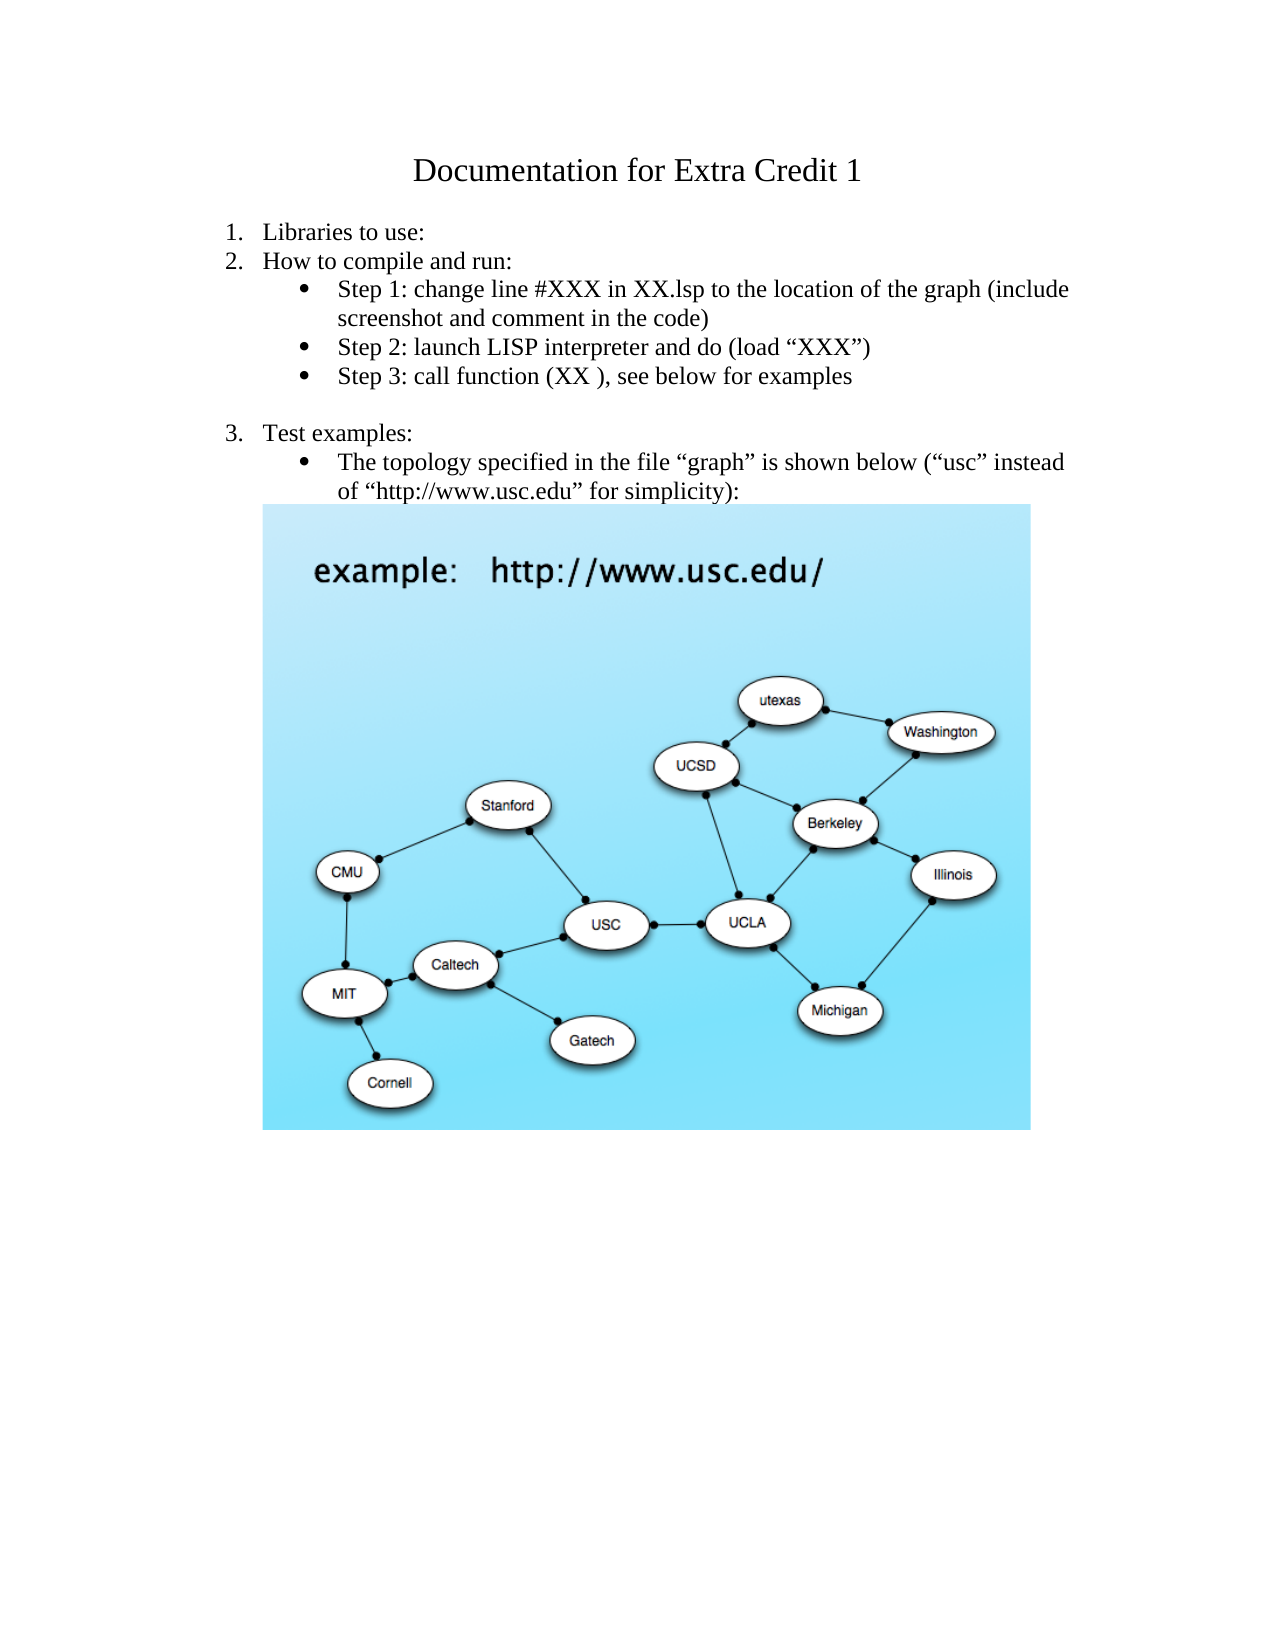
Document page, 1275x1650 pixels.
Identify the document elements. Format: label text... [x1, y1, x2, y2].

text Documentation for Extra Credit 1 [187, 150, 1087, 188]
picture [262, 504, 1031, 1130]
list Libraries to use: [225, 217, 1087, 246]
list Step 1: change line #XXX in XX.lsp to the location of the graph (include screenshot and comment in the code) [300, 274, 1087, 332]
list How to compile and run: [225, 246, 1087, 274]
list The topology specified in the file “graph” is shown below (“usc” instead of “http://www.usc.edu” for simplicity): [300, 447, 1087, 504]
list Step 3: call function (XX ), see below for examples [300, 361, 1087, 389]
list Step 2: launch LISP interpreter and do (load “XXX”) [300, 332, 1087, 361]
list Test examples: [225, 418, 1087, 447]
